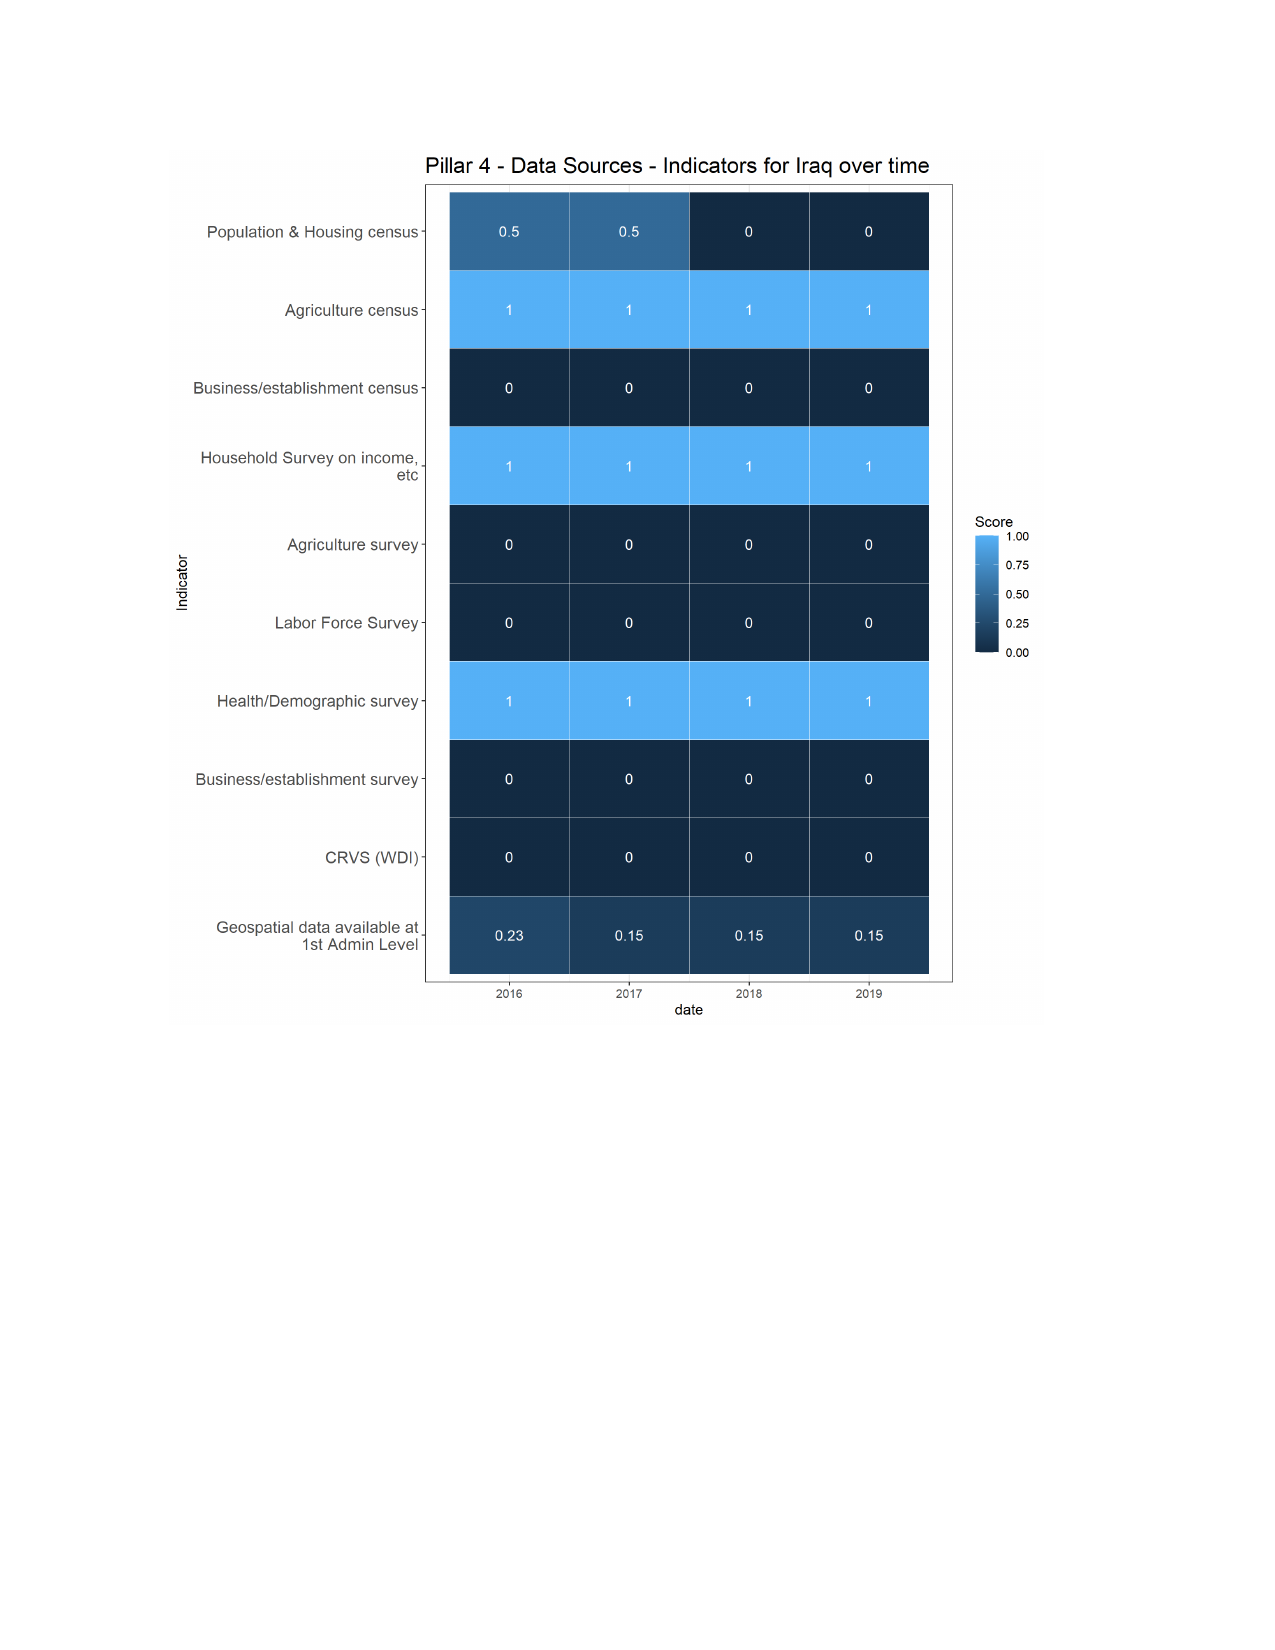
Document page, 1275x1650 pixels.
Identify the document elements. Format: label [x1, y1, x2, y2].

picture [168, 150, 1044, 1025]
